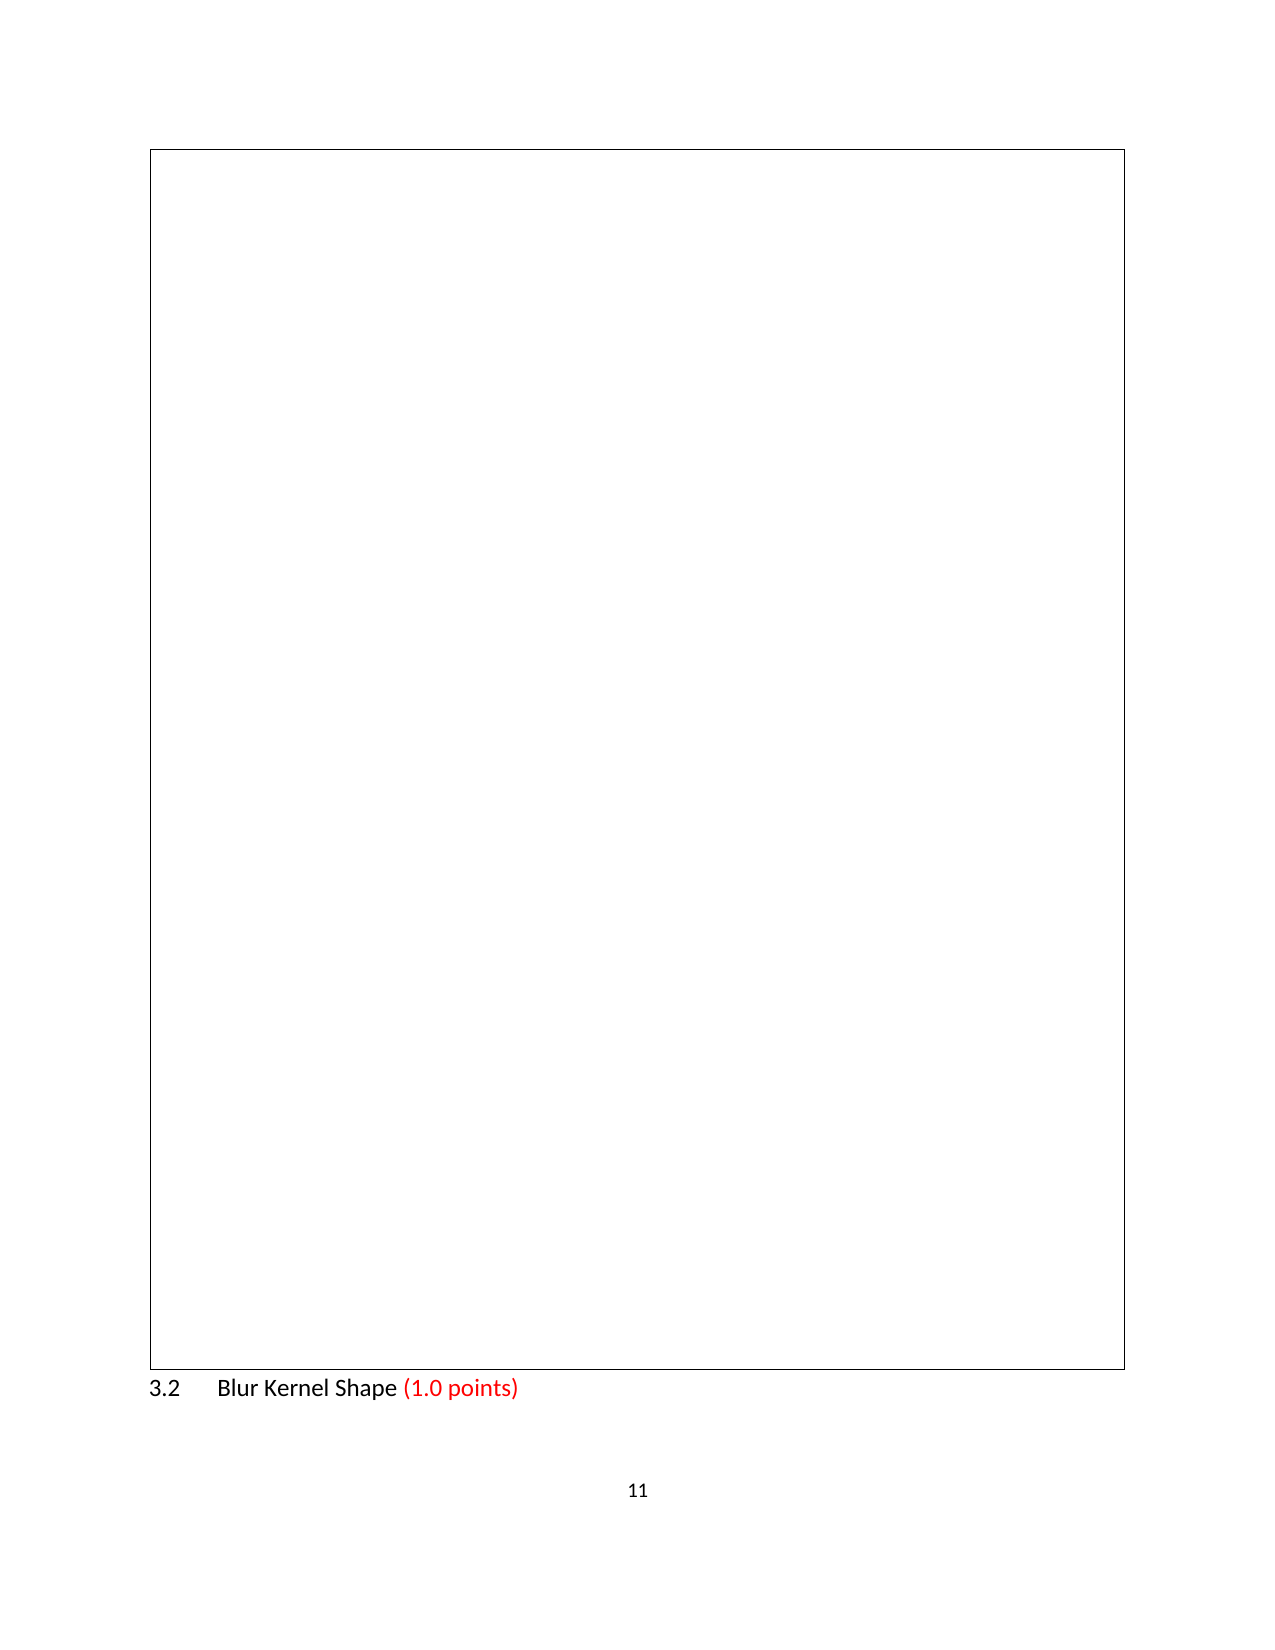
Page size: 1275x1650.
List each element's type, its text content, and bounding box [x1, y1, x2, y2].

text 3.2 Blur Kernel Shape (1.0 points) [148, 1372, 1125, 1402]
